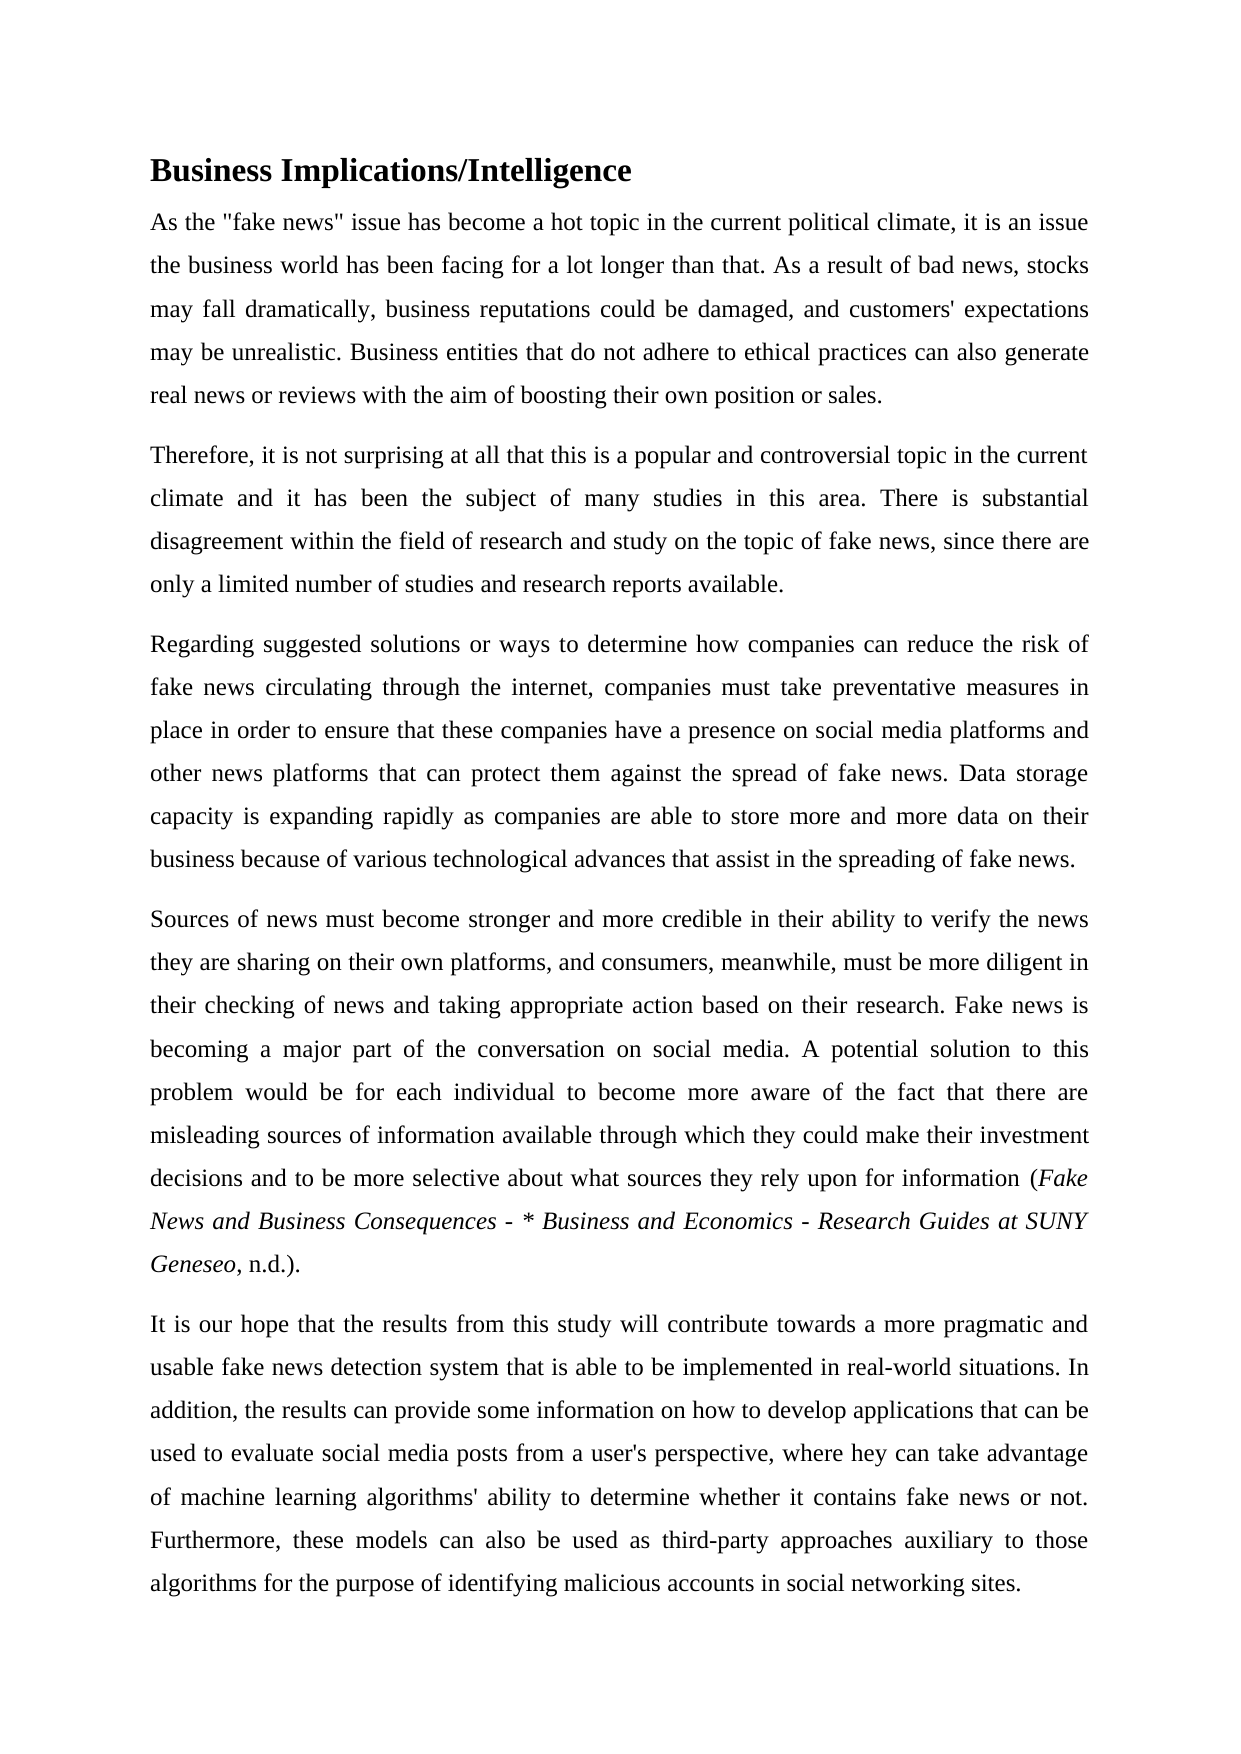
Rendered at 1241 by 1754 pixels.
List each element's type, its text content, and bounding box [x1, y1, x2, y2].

text It is our hope that the results from this study will contribute towards a more pragmatic and usable fake news detection system that is able to be implemented in real-world situations. In addition, the results can provide some information on how to develop applications that can be used to evaluate social media posts from a user's perspective, where hey can take advantage of machine learning algorithms' ability to determine whether it contains fake news or not. Furthermore, these models can also be used as third-party approaches auxiliary to those algorithms for the purpose of identifying malicious accounts in social networking sites. [150, 1309, 1090, 1597]
text Therefore, it is not surprising at all that this is a popular and controversial topic in the current climate and it has been the subject of many studies in this area. There is substantial disagreement within the field of research and study on the topic of fake news, since there are only a limited number of studies and research reports available. [150, 440, 1090, 598]
text Sources of news must become stronger and more credible in their ability to verify the news they are sharing on their own platforms, and consumers, meanwhile, must be more diligent in their checking of news and taking appropriate action based on their research. Fake news is becoming a major part of the conversation on social media. A potential solution to this problem would be for each individual to become more aware of the fact that there are misleading sources of information available through which they could make their investment decisions and to be more selective about what sources they rely upon for information (Fake News and Business Consequences - * Business and Economics - Research Guides at SUNY Geneseo, n.d.). [150, 904, 1090, 1278]
text As the "fake news" issue has become a hot topic in the current political climate, it is an issue the business world has been facing for a lot longer than that. As a result of bad news, stocks may fall dramatically, business reputations could be damaged, and customers' expectations may be unrealistic. Business entities that do not adhere to ethical practices can also generate real news or reviews with the aim of boosting their own position or sales. [150, 207, 1090, 409]
subtitle Business Implications/Intelligence [150, 150, 1090, 188]
text Regarding suggested solutions or ways to determine how companies can reduce the risk of fake news circulating through the internet, companies must take preventative measures in place in order to ensure that these companies have a presence on social media platforms and other news platforms that can protect them against the spread of fake news. Data storage capacity is expanding rapidly as companies are able to store more and more data on their business because of various technological advances that assist in the spreading of fake news. [150, 629, 1090, 873]
